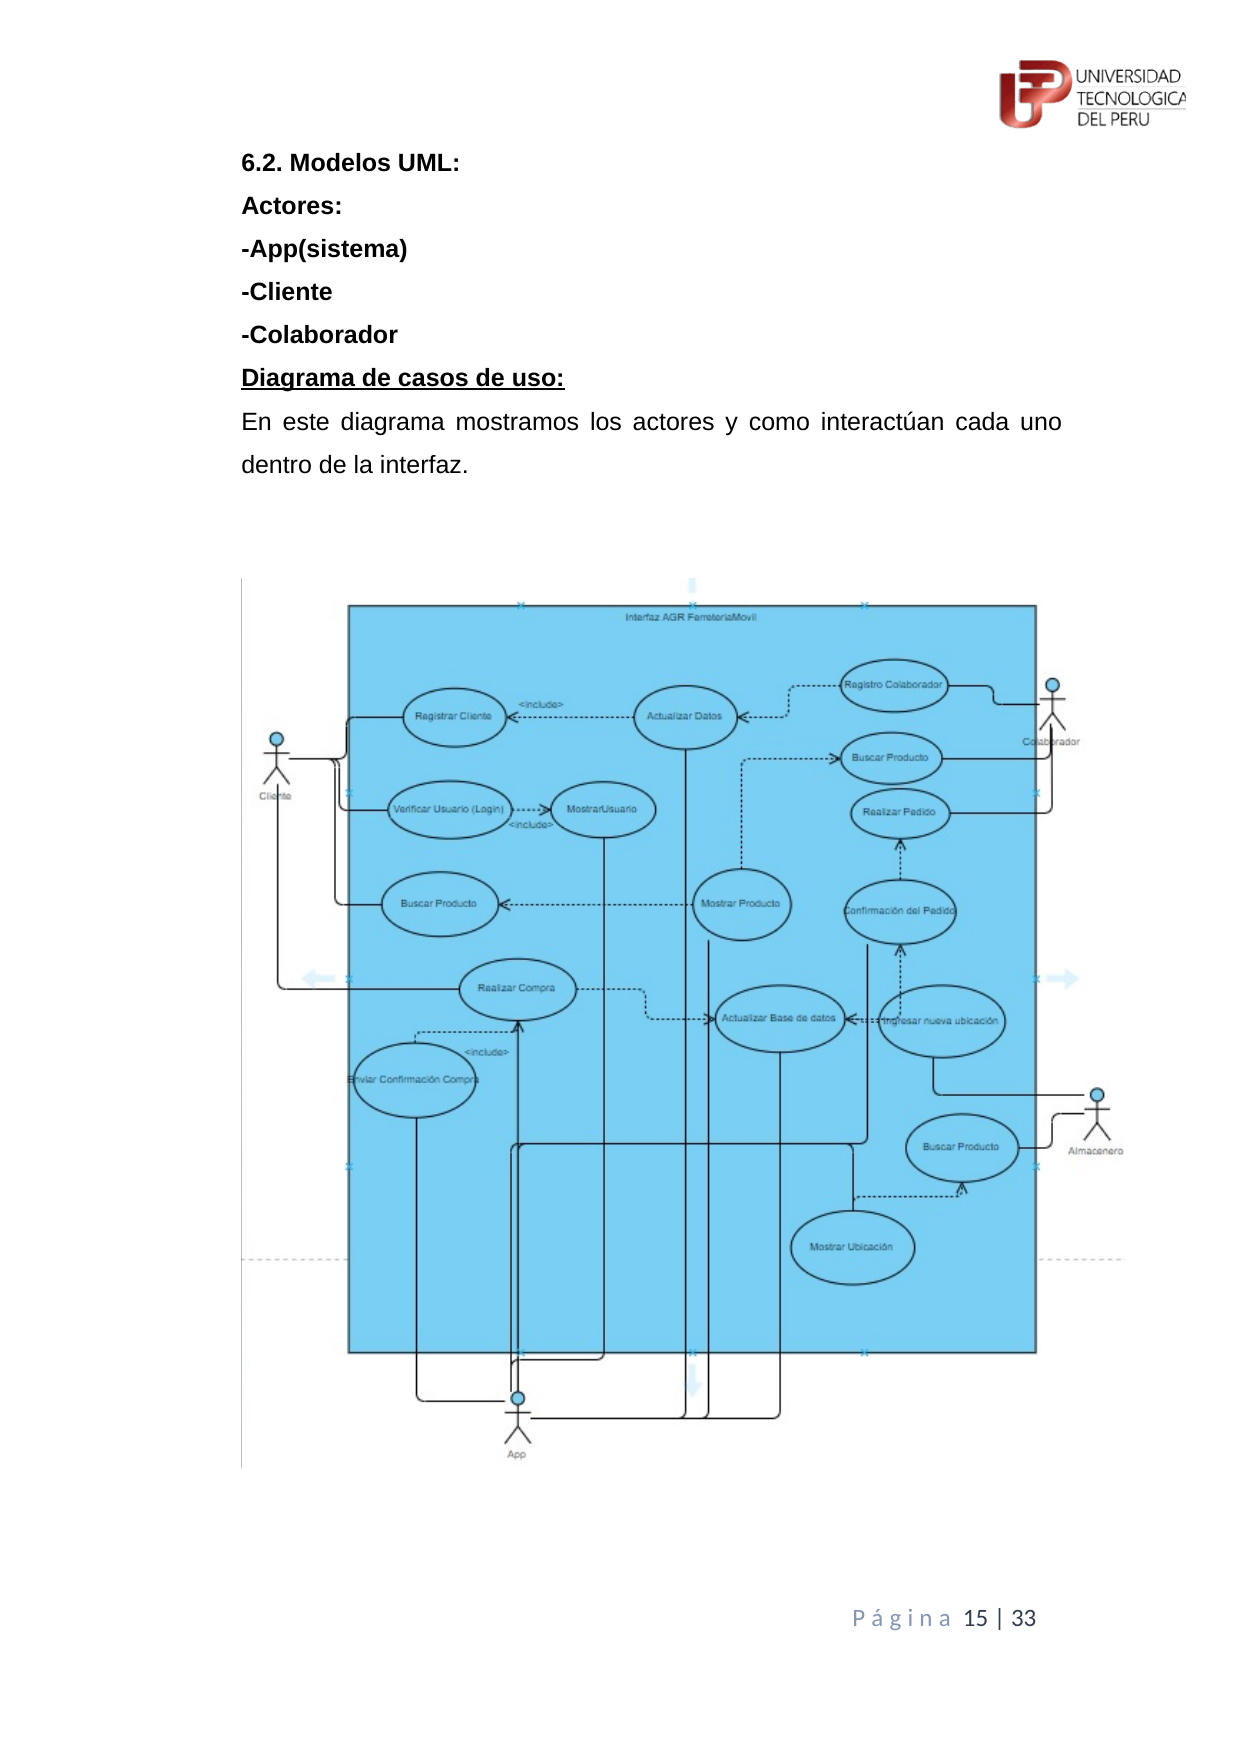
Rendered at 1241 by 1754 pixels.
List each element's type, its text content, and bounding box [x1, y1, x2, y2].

list En este diagrama mostramos los actores y como interactúan cada uno dentro de la interfaz. [241, 406, 1063, 478]
list Diagrama de casos de uso: [241, 363, 1063, 392]
list -Colaborador [241, 320, 1063, 349]
list Actores: [241, 191, 1063, 219]
picture [241, 578, 1126, 1468]
list -Cliente [241, 277, 1063, 306]
picture [998, 51, 1186, 134]
list -App(sistema) [241, 234, 1063, 263]
list 6.2. Modelos UML: [241, 148, 1063, 176]
